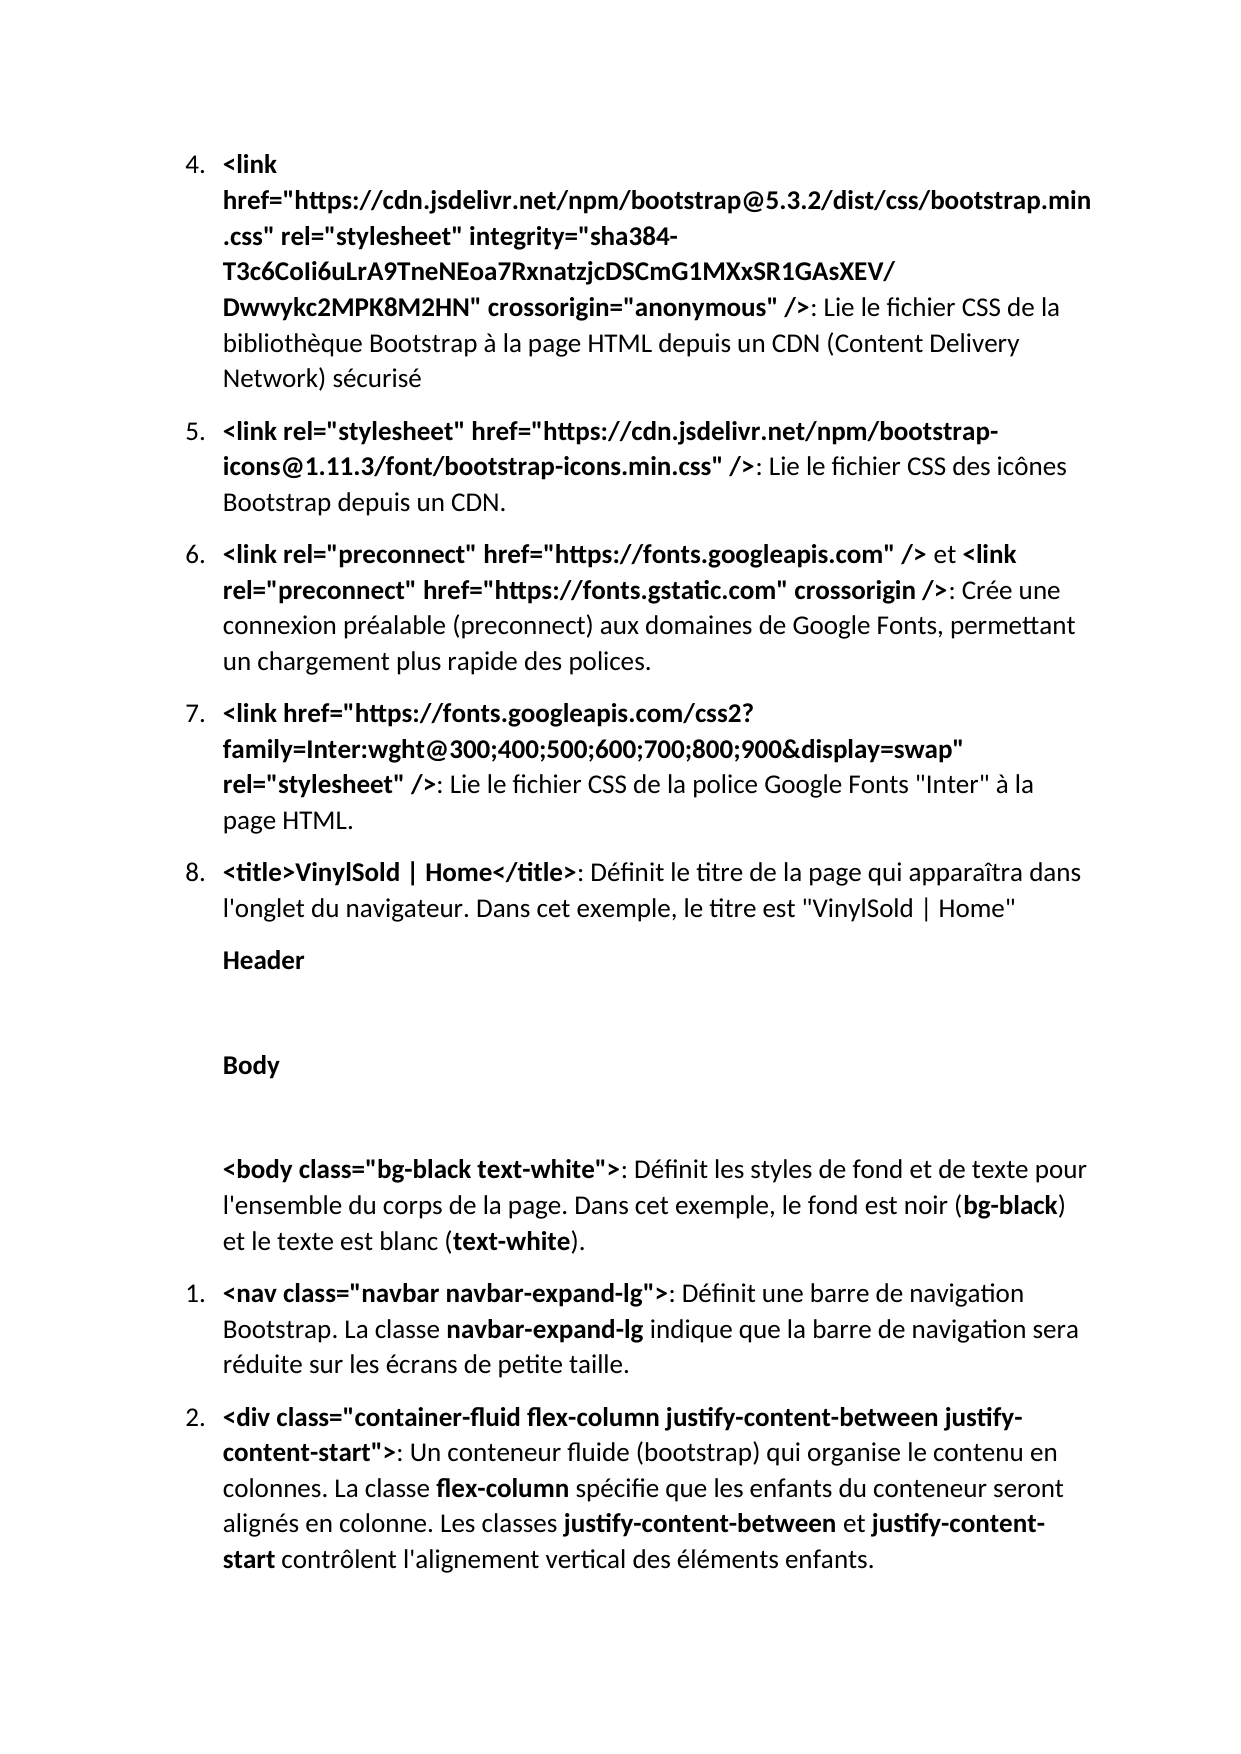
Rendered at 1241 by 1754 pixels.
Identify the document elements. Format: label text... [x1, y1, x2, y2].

list <link href="https://fonts.googleapis.com/css2?family=Inter:wght@300;400;500;600;700;800;900&display=swap" rel="stylesheet" />: Lie le fichier CSS de la police Google Fonts "Inter" à la page HTML. [185, 696, 1093, 836]
text Header [223, 943, 1093, 976]
list <div class="container-fluid flex-column justify-content-between justify-content-start">: Un conteneur fluide (bootstrap) qui organise le contenu en colonnes. La classe flex-column spécifie que les enfants du conteneur seront alignés en colonne. Les classes justify-content-between et justify-content-start contrôlent l'alignement vertical des éléments enfants. [185, 1400, 1093, 1575]
text Body [223, 1048, 1093, 1081]
list <nav class="navbar navbar-expand-lg">: Définit une barre de navigation Bootstrap. La classe navbar-expand-lg indique que la barre de navigation sera réduite sur les écrans de petite taille. [185, 1276, 1093, 1380]
text <body class="bg-black text-white">: Définit les styles de fond et de texte pour l'ensemble du corps de la page. Dans cet exemple, le fond est noir (bg-black) et le texte est blanc (text-white). [223, 1153, 1093, 1257]
list <link rel="preconnect" href="https://fonts.googleapis.com" /> et <link rel="preconnect" href="https://fonts.gstatic.com" crossorigin />: Crée une connexion préalable (preconnect) aux domaines de Google Fonts, permettant un chargement plus rapide des polices. [185, 537, 1093, 677]
list <link rel="stylesheet" href="https://cdn.jsdelivr.net/npm/bootstrap-icons@1.11.3/font/bootstrap-icons.min.css" />: Lie le fichier CSS des icônes Bootstrap depuis un CDN. [185, 414, 1093, 518]
list <link href="https://cdn.jsdelivr.net/npm/bootstrap@5.3.2/dist/css/bootstrap.min.css" rel="stylesheet" integrity="sha384-T3c6CoIi6uLrA9TneNEoa7RxnatzjcDSCmG1MXxSR1GAsXEV/Dwwykc2MPK8M2HN" crossorigin="anonymous" />: Lie le fichier CSS de la bibliothèque Bootstrap à la page HTML depuis un CDN (Content Delivery Network) sécurisé [185, 148, 1093, 394]
list <title>VinylSold | Home</title>: Définit le titre de la page qui apparaîtra dans l'onglet du navigateur. Dans cet exemple, le titre est "VinylSold | Home" [185, 856, 1093, 924]
